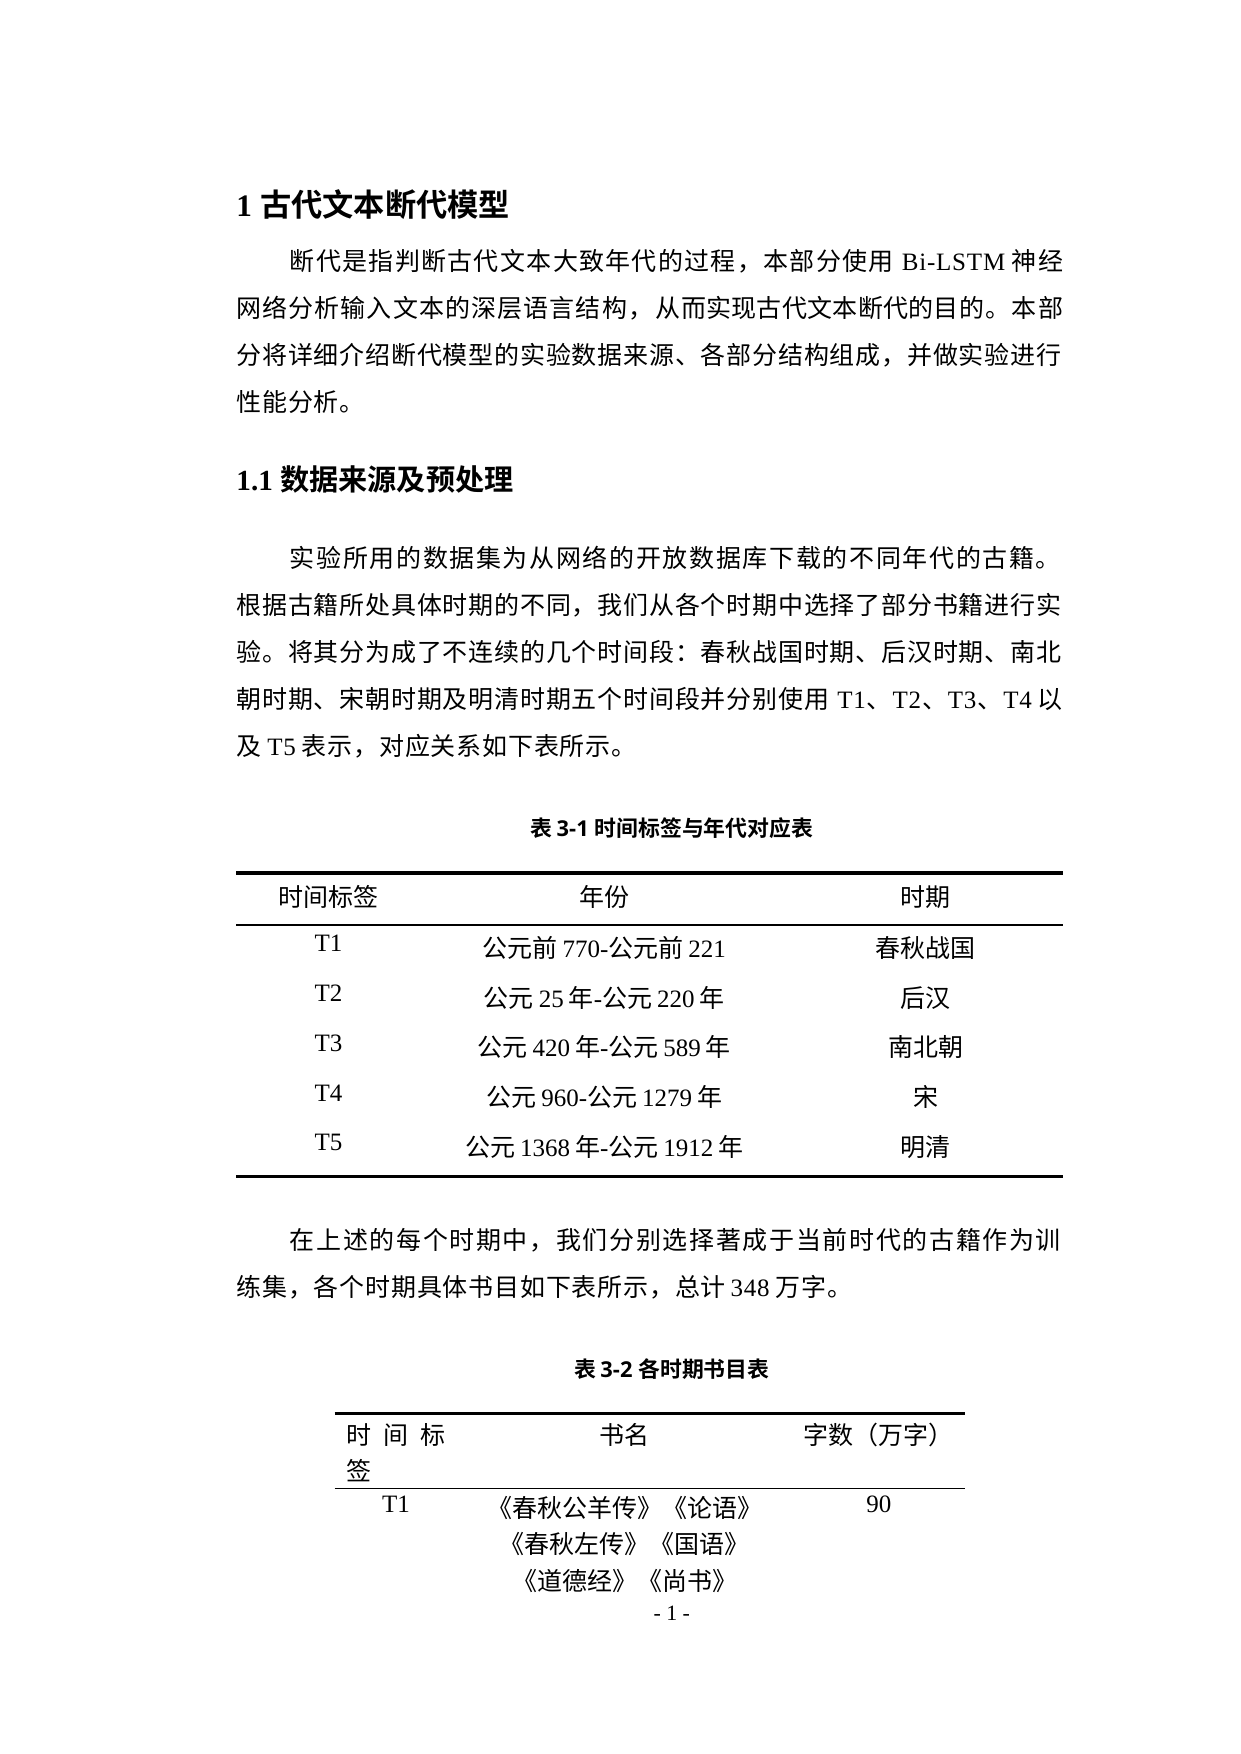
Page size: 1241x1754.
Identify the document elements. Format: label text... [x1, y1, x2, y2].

text 在上述的每个时期中，我们分别选择著成于当前时代的古籍作为训练集，各个时期具体书目如下表所示，总计348万字。 [236, 1220, 1063, 1303]
table_header 年份 [420, 875, 788, 924]
table_cell 宋 [788, 1075, 1063, 1125]
table_cell 明清 [788, 1125, 1063, 1175]
text 断代是指判断古代文本大致年代的过程，本部分使用Bi-LSTM神经网络分析输入文本的深层语言结构，从而实现古代文本断代的目的。本部分将详细介绍断代模型的实验数据来源、各部分结构组成，并做实验进行性能分析。 [236, 241, 1063, 418]
table_cell 公元1368年-公元1912年 [420, 1125, 788, 1175]
text 实验所用的数据集为从网络的开放数据库下载的不同年代的古籍。根据古籍所处具体时期的不同，我们从各个时期中选择了部分书籍进行实验。将其分为成了不连续的几个时间段：春秋战国时期、后汉时期、南北朝时期、宋朝时期及明清时期五个时间段并分别使用T1、T2、T3、T4以及T5表示，对应关系如下表所示。 [236, 538, 1063, 763]
text 表3-1 时间标签与年代对应表 [236, 811, 1063, 843]
table_cell 南北朝 [788, 1025, 1063, 1075]
text 古代文本断代模型 [236, 180, 1063, 225]
table_header 书名 [457, 1415, 792, 1488]
table_cell 公元25年-公元220年 [420, 976, 788, 1025]
table_header 时间标签 [236, 875, 420, 924]
table_cell 公元960-公元1279年 [420, 1075, 788, 1125]
table_cell 公元前770-公元前221 [420, 926, 788, 976]
table_cell T3 [236, 1025, 420, 1075]
table_cell T1 [236, 926, 420, 976]
table_cell 《春秋公羊传》《论语》 《春秋左传》《国语》 《道德经》《尚书》 《吕氏春秋》 [457, 1489, 792, 1600]
table_header 字数（万字） [792, 1415, 965, 1488]
table_cell T5 [236, 1125, 420, 1175]
table_cell 公元420年-公元589年 [420, 1025, 788, 1075]
text 表3-2 各时期书目表 [236, 1352, 1063, 1384]
subtitle 数据来源及预处理 [236, 456, 1063, 499]
table_cell 后汉 [788, 976, 1063, 1025]
table_cell 90 [792, 1489, 965, 1600]
table_header 时间标签 [335, 1415, 457, 1488]
table_header 时期 [788, 875, 1063, 924]
table_cell T2 [236, 976, 420, 1025]
table_cell 春秋战国 [788, 926, 1063, 976]
table_cell T4 [236, 1075, 420, 1125]
table_cell T1 [335, 1489, 457, 1600]
